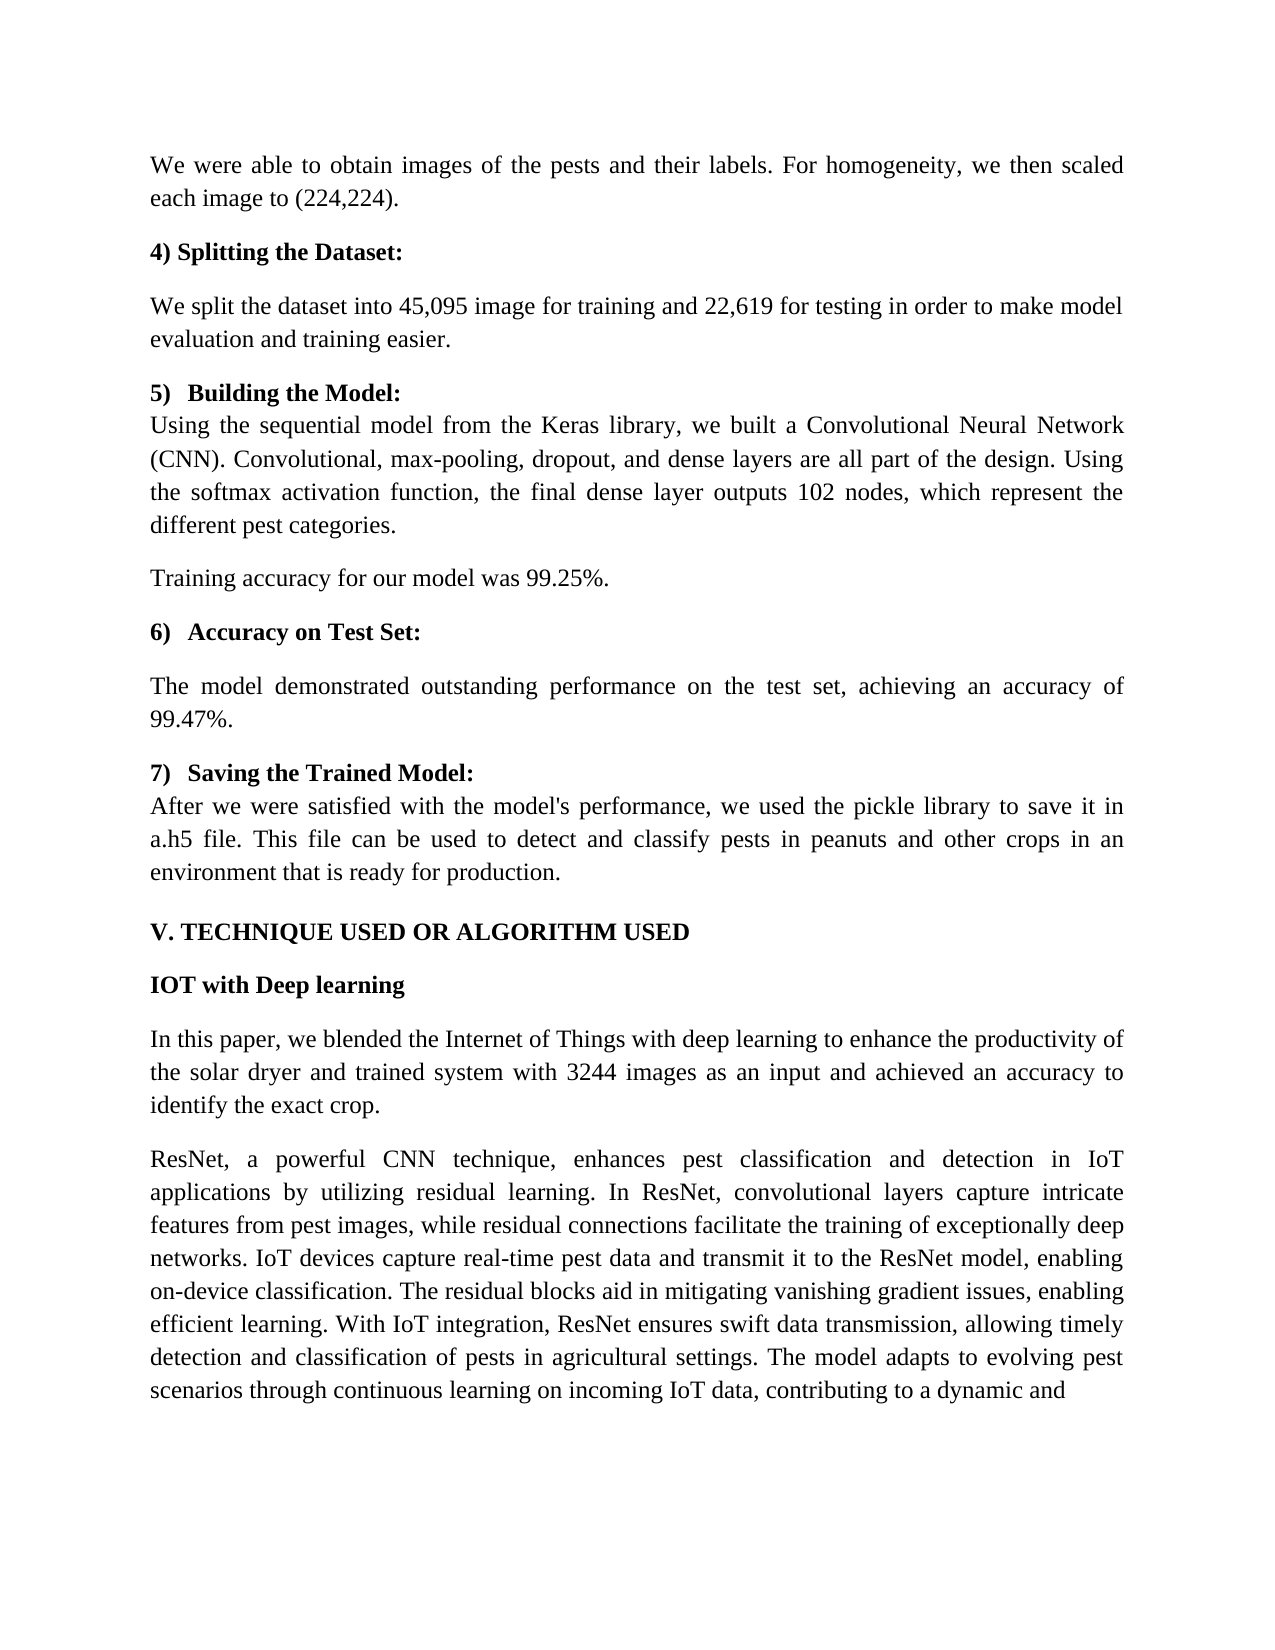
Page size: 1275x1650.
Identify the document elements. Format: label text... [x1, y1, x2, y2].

text In this paper, we blended the Internet of Things with deep learning to enhance the productivity of the solar dryer and trained system with 3244 images as an input and achieved an accuracy to identify the exact crop. [150, 1024, 1125, 1119]
text Training accuracy for our model was 99.25%. [150, 563, 1125, 592]
text We were able to obtain images of the pests and their labels. For homogeneity, we then scaled each image to (224,224). [150, 150, 1125, 212]
text Using the sequential model from the Keras library, we built a Convolutional Neural Network (CNN). Convolutional, max-pooling, dropout, and dense layers are all part of the design. Using the softmax activation function, the final dense layer outputs 102 nodes, which represent the different pest categories. [150, 411, 1125, 538]
text V. TECHNIQUE USED OR ALGORITHM USED [150, 917, 1125, 945]
text After we were satisfied with the model's performance, we used the pickle library to save it in a.h5 file. This file can be used to detect and classify pests in peanuts and other crops in an environment that is ready for production. [150, 791, 1125, 886]
text The model demonstrated outstanding performance on the test set, achieving an accuracy of 99.47%. [150, 671, 1125, 733]
list Building the Model: [150, 378, 1125, 406]
list Saving the Trained Model: [150, 758, 1125, 787]
text IOT with Deep learning [150, 970, 1125, 999]
list Accuracy on Test Set: [150, 617, 1125, 646]
text 4) Splitting the Dataset: [150, 237, 1125, 266]
text ResNet, a powerful CNN technique, enhances pest classification and detection in IoT applications by utilizing residual learning. In ResNet, convolutional layers capture intricate features from pest images, while residual connections facilitate the training of exceptionally deep networks. IoT devices capture real-time pest data and transmit it to the ResNet model, enabling on-device classification. The residual blocks aid in mitigating vanishing gradient issues, enabling efficient learning. With IoT integration, ResNet ensures swift data transmission, allowing timely detection and classification of pests in agricultural settings. The model adapts to evolving pest scenarios through continuous learning on incoming IoT data, contributing to a dynamic and [150, 1144, 1125, 1404]
text We split the dataset into 45,095 image for training and 22,619 for testing in order to make model evaluation and training easier. [150, 291, 1125, 352]
